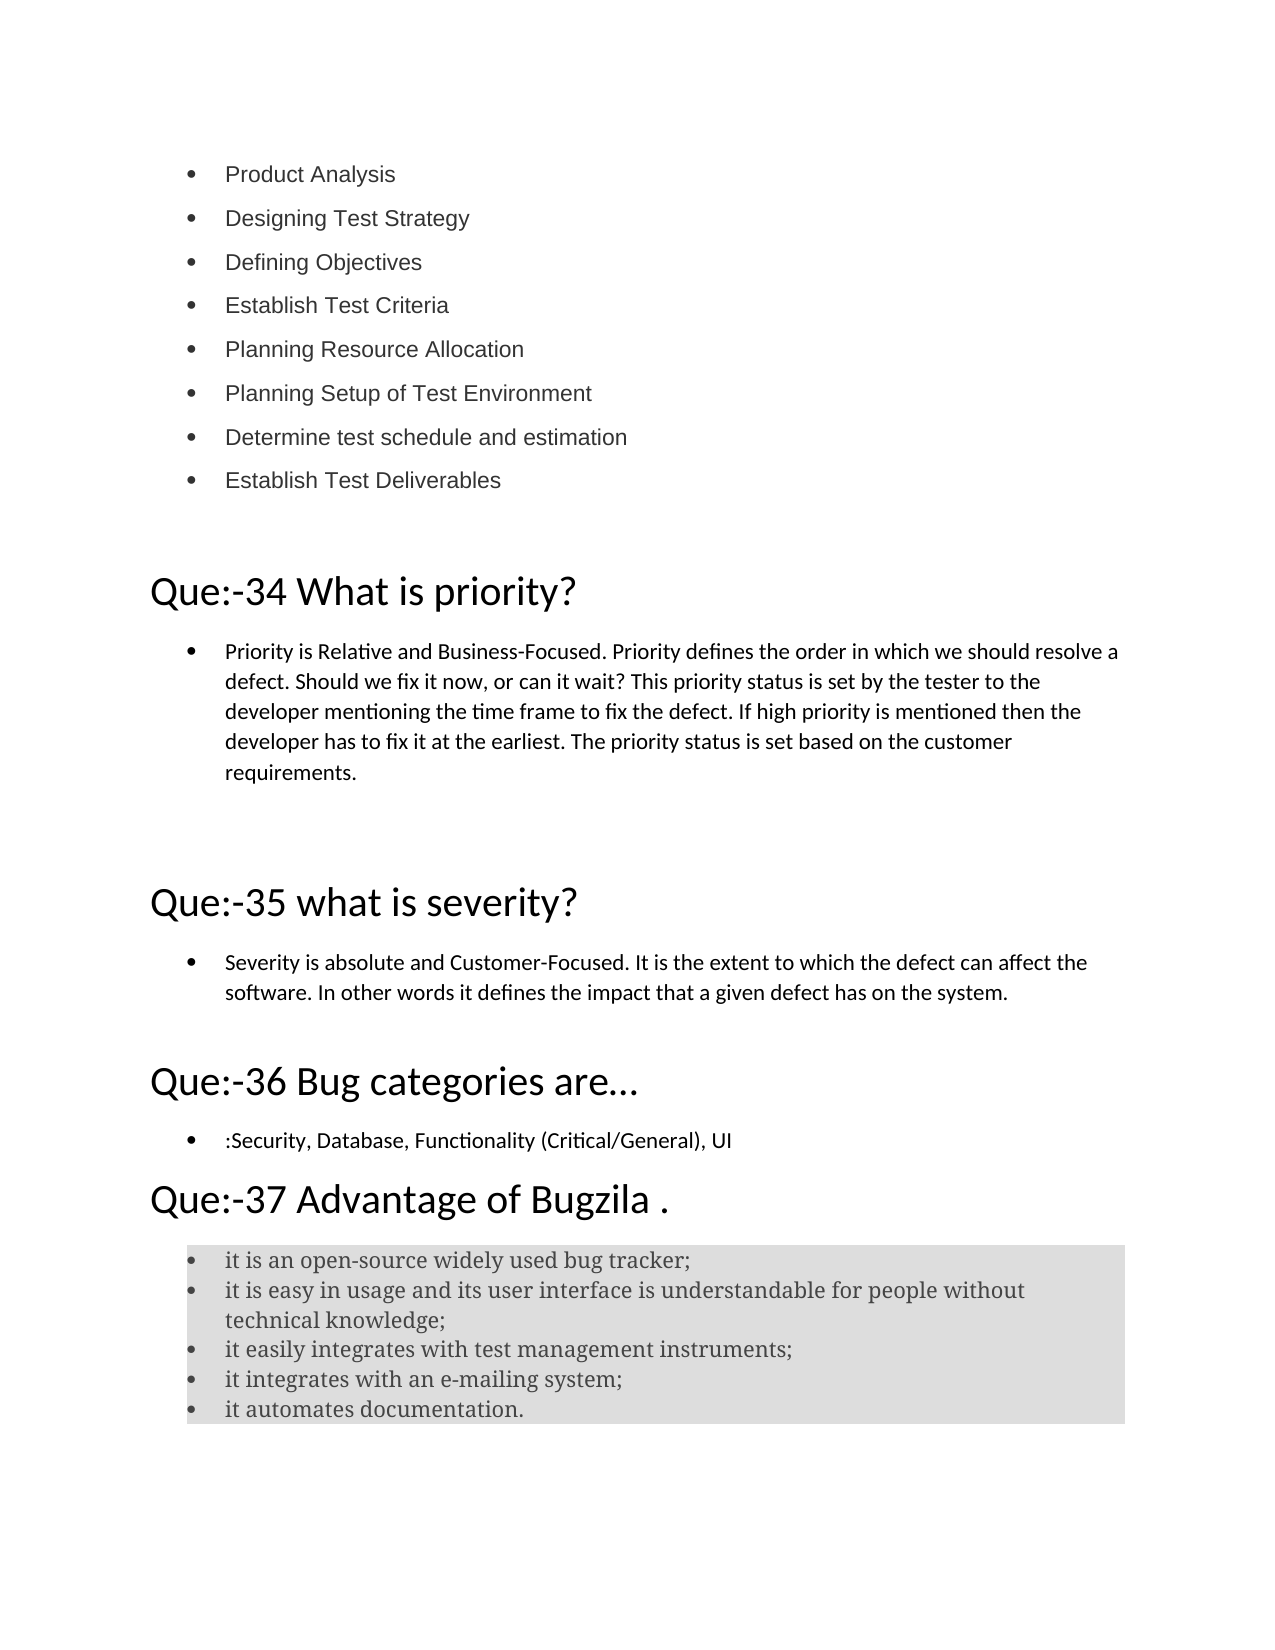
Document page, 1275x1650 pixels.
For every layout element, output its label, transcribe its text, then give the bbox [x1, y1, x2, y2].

list it easily integrates with test management instruments; [187, 1334, 1125, 1364]
list Priority is Relative and Business-Focused. Priority defines the order in which we should resolve a defect. Should we fix it now, or can it wait? This priority status is set by the tester to the developer mentioning the time frame to fix the defect. If high priority is mentioned then the developer has to fix it at the earliest. The priority status is set based on the customer requirements. [187, 637, 1125, 786]
list Planning Resource Allocation [187, 325, 1125, 362]
list it automates documentation. [187, 1394, 1125, 1424]
list :Security, Database, Functionality (Critical/General), UI [187, 1127, 1125, 1154]
list Establish Test Criteria [187, 281, 1125, 319]
list Planning Setup of Test Environment [187, 369, 1125, 406]
text Que:-36 Bug categories are… [150, 1055, 1125, 1106]
list it is an open-source widely used bug tracker; [187, 1245, 1125, 1275]
list Defining Objectives [187, 237, 1125, 275]
list it integrates with an e-mailing system; [187, 1364, 1125, 1394]
list Establish Test Deliverables [187, 456, 1125, 494]
list Designing Test Strategy [187, 194, 1125, 231]
text Que:-34 What is priority? [150, 565, 1125, 616]
text Que:-35 what is severity? [150, 876, 1125, 927]
list it is easy in usage and its user interface is understandable for people without technical knowledge; [187, 1275, 1125, 1334]
list Severity is absolute and Customer-Focused. It is the extent to which the defect can affect the software. In other words it defines the impact that a given defect has on the system. [187, 948, 1125, 1006]
list Product Analysis [187, 150, 1125, 187]
text Que:-37 Advantage of Bugzila . [150, 1173, 1125, 1224]
list Determine test schedule and estimation [187, 412, 1125, 450]
